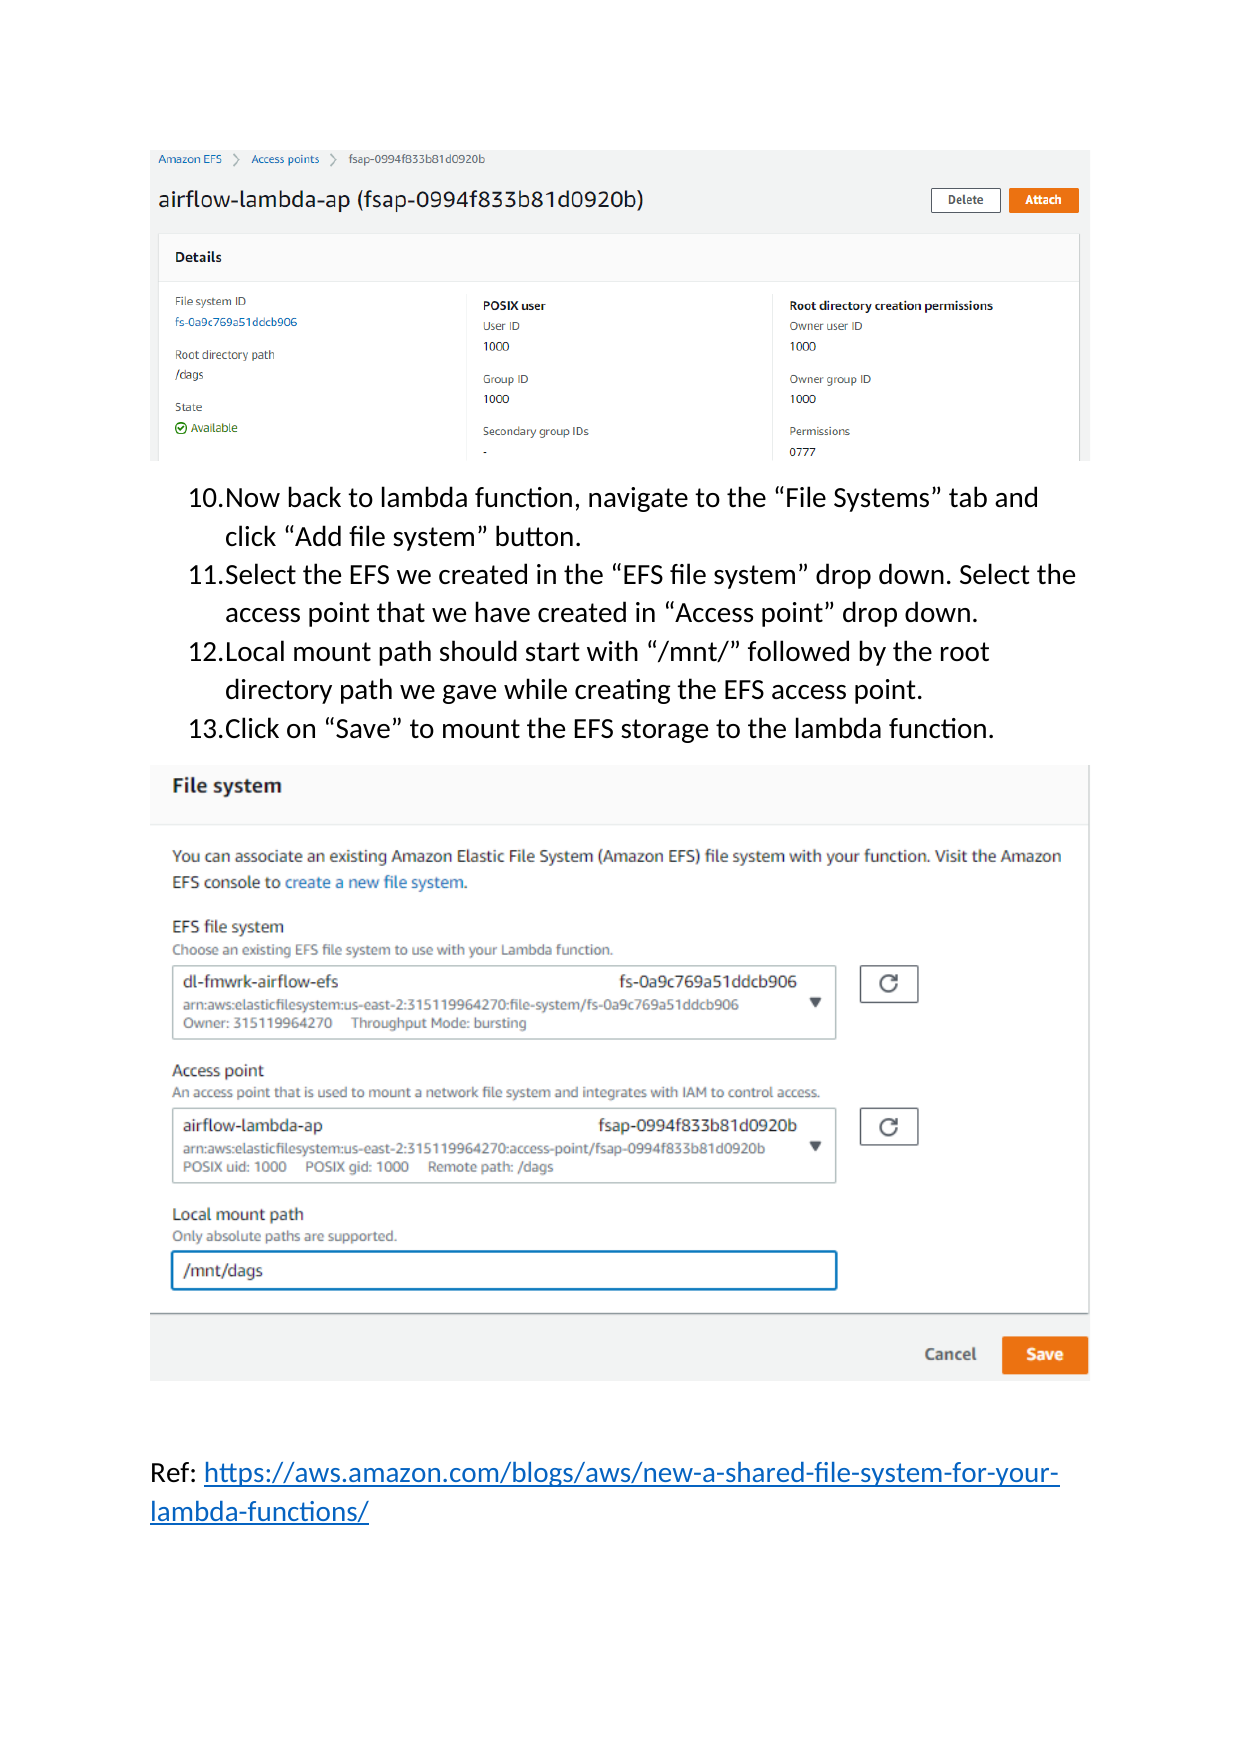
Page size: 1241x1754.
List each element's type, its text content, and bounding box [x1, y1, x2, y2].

picture [150, 765, 1091, 1381]
picture [150, 150, 1091, 461]
list Select the EFS we created in the “EFS file system” drop down. Select the access point that we have created in “Access point” drop down. [187, 556, 1090, 630]
text Ref: https://aws.amazon.com/blogs/aws/new-a-shared-file-system-for-your-lambda-functions/ [150, 1454, 1090, 1528]
list Local mount path should start with “/mnt/” followed by the root directory path we gave while creating the EFS access point. [187, 633, 1090, 707]
list Now back to lambda function, navigate to the “File Systems” tab and click “Add file system” button. [187, 479, 1090, 553]
list Click on “Save” to mount the EFS storage to the lambda function. [187, 710, 1090, 746]
